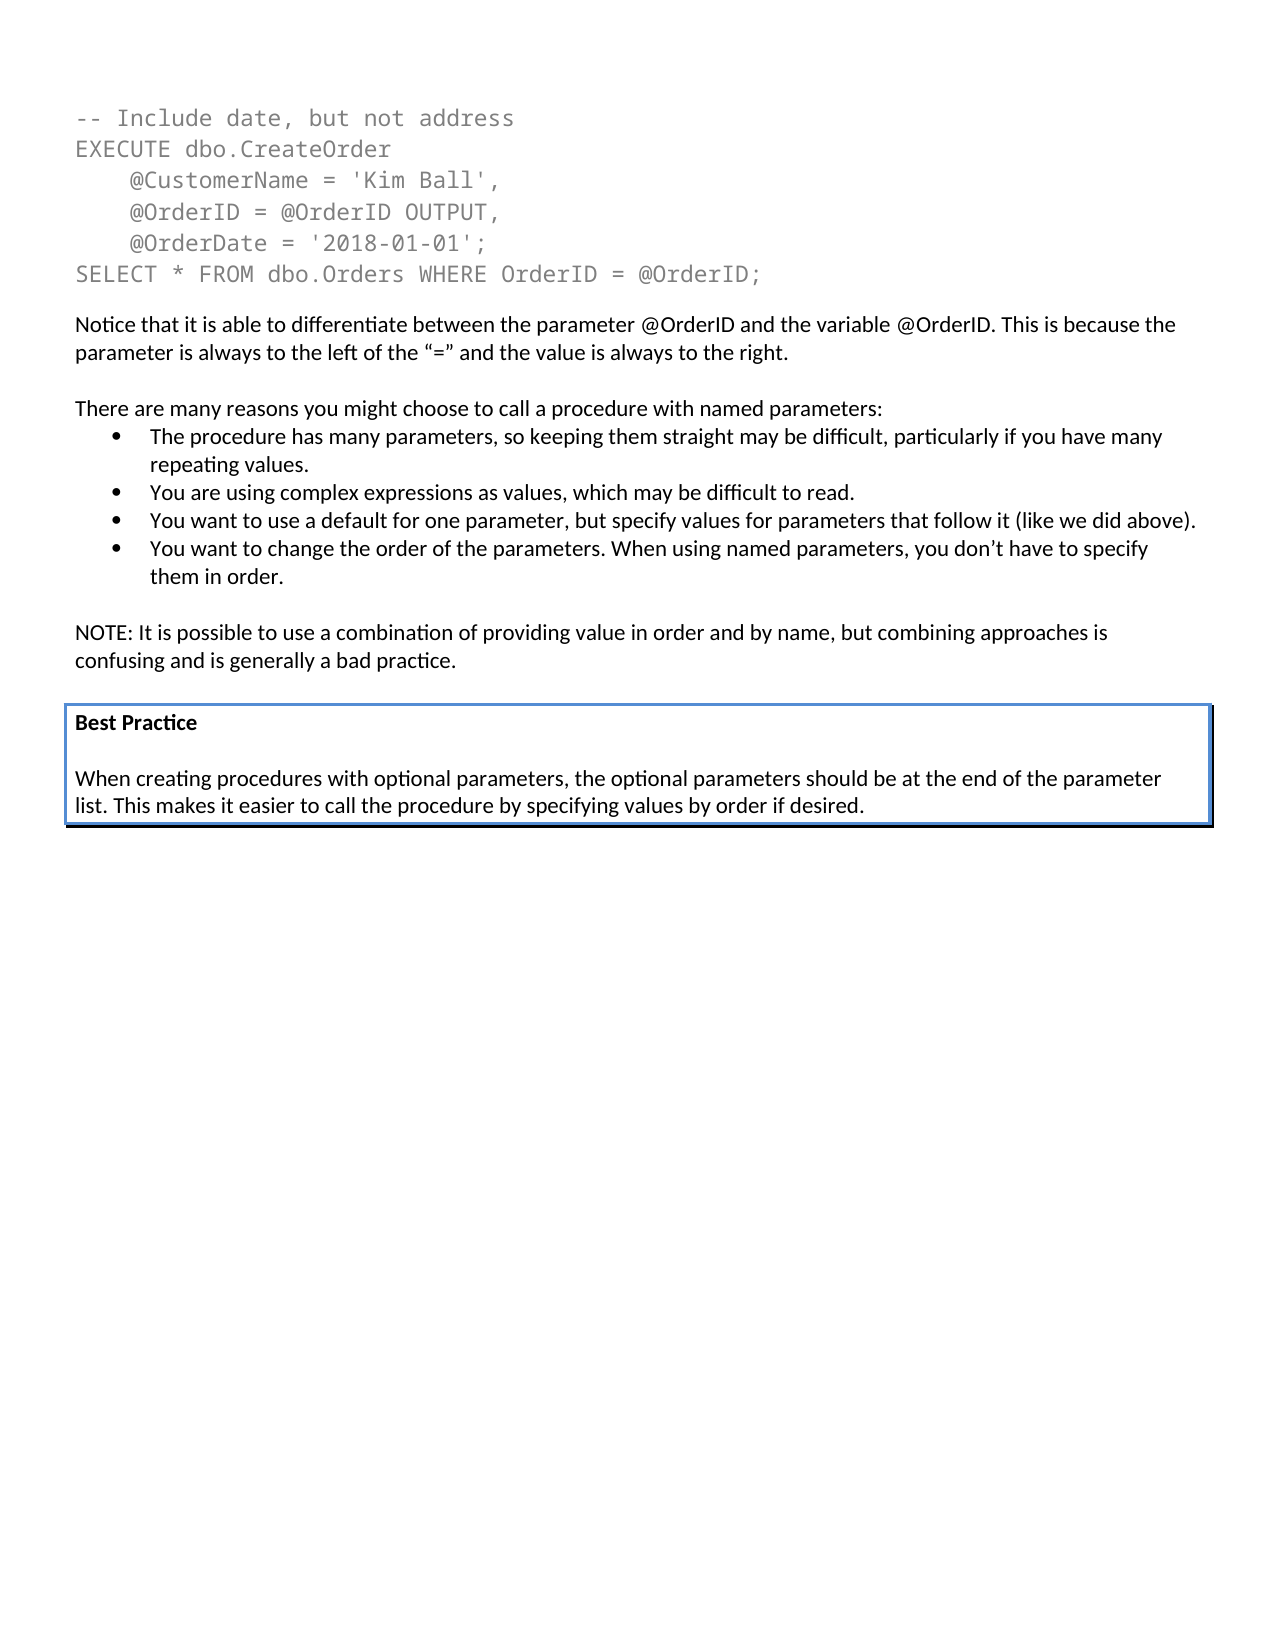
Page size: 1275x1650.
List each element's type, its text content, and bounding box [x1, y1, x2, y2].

text Notice that it is able to differentiate between the parameter @OrderID and the variable @OrderID. This is because the parameter is always to the left of the “=” and the value is always to the right. [75, 310, 1200, 366]
list You are using complex expressions as values, which may be difficult to read. [112, 478, 1200, 506]
list You want to use a default for one parameter, but specify values for parameters that follow it (like we did above). [112, 506, 1200, 534]
text There are many reasons you might choose to call a procedure with named parameters: [75, 394, 1200, 422]
list The procedure has many parameters, so keeping them straight may be difficult, particularly if you have many repeating values. [112, 422, 1200, 478]
text NOTE: It is possible to use a combination of providing value in order and by name, but combining approaches is confusing and is generally a bad practice. [75, 618, 1200, 674]
text @OrderDate = '2018-01-01'; [75, 227, 1200, 258]
list You want to change the order of the parameters. When using named parameters, you don’t have to specify them in order. [112, 534, 1200, 590]
text When creating procedures with optional parameters, the optional parameters should be at the end of the parameter list. This makes it easier to call the procedure by specifying values by order if desired. [67, 758, 1208, 822]
text Best Practice [67, 706, 1208, 736]
text @OrderID = @OrderID OUTPUT, [75, 196, 1200, 227]
text SELECT * FROM dbo.Orders WHERE OrderID = @OrderID; [75, 258, 1200, 289]
text -- Include date, but not address [75, 102, 1200, 133]
text @CustomerName = 'Kim Ball', [75, 164, 1200, 196]
text EXECUTE dbo.CreateOrder [75, 133, 1200, 164]
